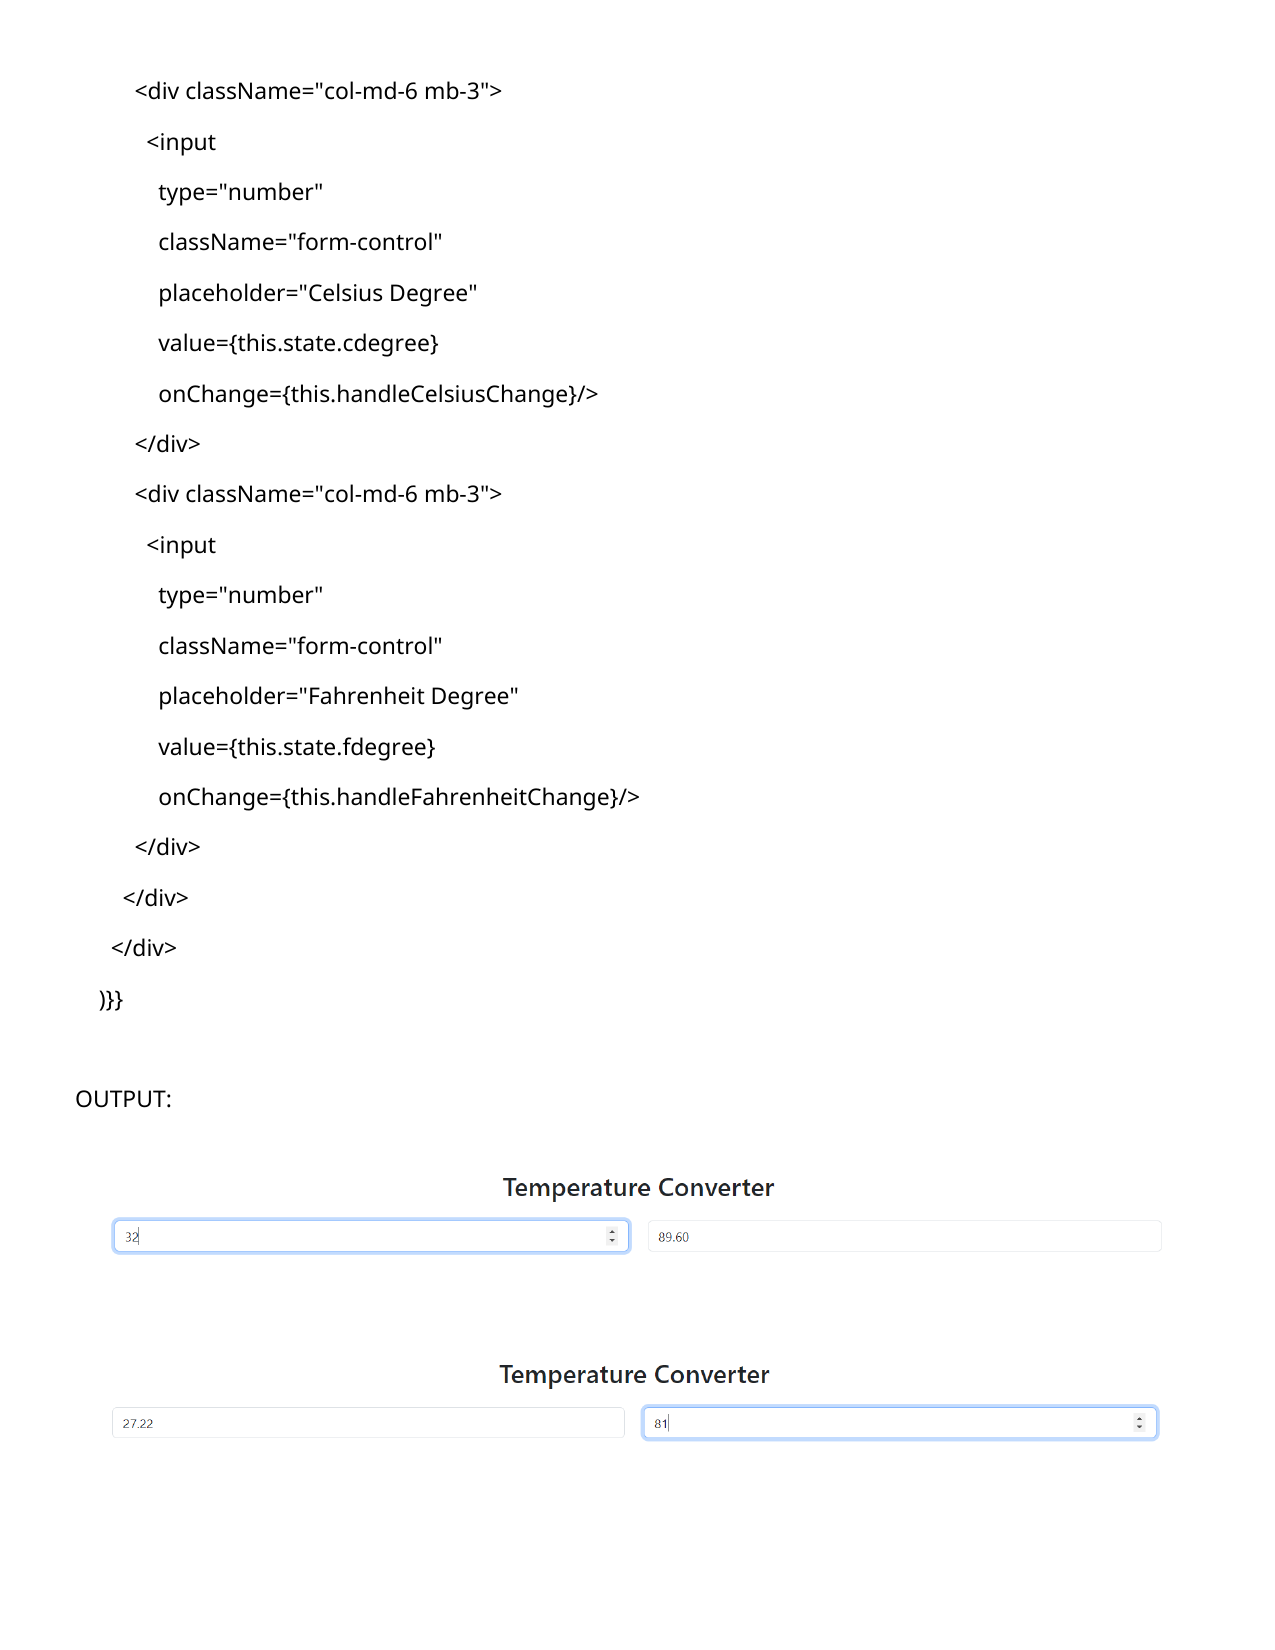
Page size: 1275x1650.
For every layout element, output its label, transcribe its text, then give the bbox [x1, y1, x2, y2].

text type="number" [75, 176, 1200, 207]
text <input [75, 529, 1200, 560]
text placeholder="Celsius Degree" [75, 277, 1200, 308]
text </div> [75, 932, 1200, 963]
text <input [75, 125, 1200, 157]
text <div className="col-md-6 mb-3"> [75, 478, 1200, 509]
picture [75, 1133, 1200, 1310]
text className="form-control" [75, 226, 1200, 257]
text onChange={this.handleCelsiusChange}/> [75, 377, 1200, 409]
text onChange={this.handleFahrenheitChange}/> [75, 781, 1200, 812]
text </div> [75, 831, 1200, 862]
text placeholder="Fahrenheit Degree" [75, 680, 1200, 711]
text type="number" [75, 579, 1200, 610]
text OUTPUT: [75, 1083, 1200, 1114]
text </div> [75, 882, 1200, 913]
text value={this.state.cdegree} [75, 327, 1200, 358]
text className="form-control" [75, 629, 1200, 661]
picture [75, 1329, 1200, 1497]
text value={this.state.fdegree} [75, 730, 1200, 762]
text </div> [75, 428, 1200, 459]
text )}} [75, 982, 1200, 1014]
text <div className="col-md-6 mb-3"> [75, 75, 1200, 106]
